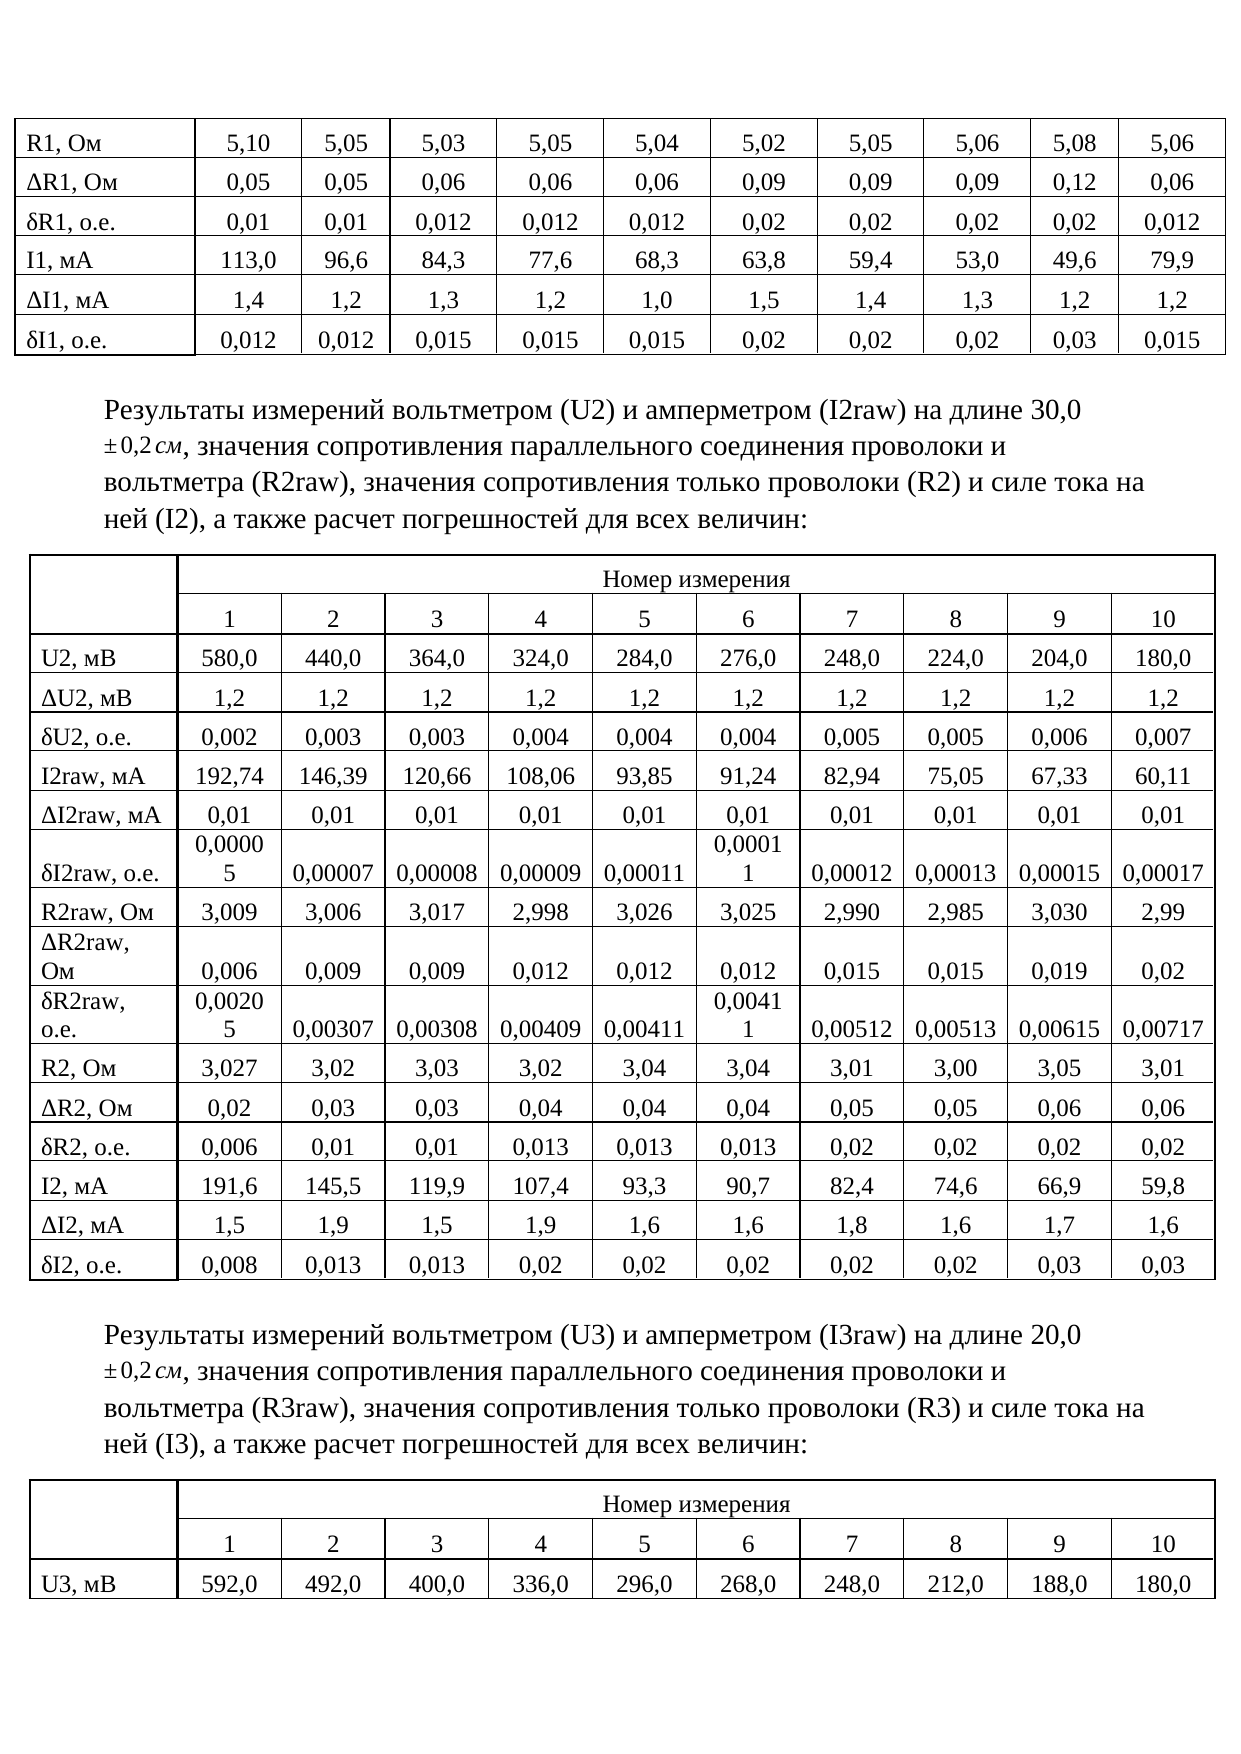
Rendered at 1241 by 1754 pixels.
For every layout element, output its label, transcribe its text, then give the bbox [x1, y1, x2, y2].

table_cell 1,2 [1031, 275, 1118, 313]
table_cell 5,04 [604, 119, 710, 157]
table_cell 1,2 [179, 673, 281, 711]
table_cell 204,0 [1008, 635, 1111, 672]
table_cell 0,015 [497, 315, 603, 354]
table_cell 2 [282, 1519, 384, 1558]
table_cell 2,99 [1112, 887, 1214, 926]
table_cell 0,00011 [697, 830, 799, 887]
table_cell 68,3 [604, 236, 710, 274]
table_header [31, 1481, 176, 1558]
table_cell 0,012 [593, 927, 696, 985]
table_cell 5,03 [391, 119, 496, 157]
table_cell 0,02 [179, 1083, 281, 1121]
table_cell 0,00015 [1008, 830, 1111, 887]
table_cell 82,94 [801, 751, 903, 789]
table_cell 0,02 [904, 1240, 1007, 1279]
table_cell 0,03 [386, 1083, 488, 1121]
table_cell 0,05 [302, 158, 389, 196]
table_cell 0,01 [593, 791, 696, 828]
table_cell 1,2 [593, 673, 696, 711]
table_cell 119,9 [386, 1161, 488, 1199]
table_cell 2 [282, 594, 384, 633]
table_cell I1, мА [16, 236, 194, 274]
table_cell 0,03 [1111, 1239, 1214, 1279]
table_cell 0,01 [904, 791, 1007, 828]
table_cell 3,009 [179, 888, 281, 926]
table_cell 3,030 [1008, 888, 1111, 926]
table_cell 1,0 [604, 275, 710, 313]
table_cell 5,06 [924, 119, 1030, 157]
table_cell 0,005 [904, 713, 1007, 750]
table_cell 53,0 [924, 236, 1030, 274]
table_cell 0,00512 [801, 986, 903, 1043]
table_cell 0,00012 [801, 830, 903, 887]
table_cell 0,02 [904, 1123, 1007, 1160]
table_cell U3, мВ [31, 1560, 176, 1597]
table_cell 0,00513 [904, 986, 1007, 1043]
table_cell 9 [1008, 594, 1111, 633]
table_cell 0,04 [697, 1083, 799, 1121]
table_cell 1,4 [196, 275, 301, 313]
table_cell 3,026 [593, 888, 696, 926]
table_cell 2,998 [489, 888, 592, 926]
table_cell 0,006 [179, 927, 281, 985]
table_cell 248,0 [801, 1560, 903, 1597]
table_cell 3,01 [801, 1044, 903, 1082]
table_cell 0,004 [593, 713, 696, 750]
table_cell δR2raw, о.е. [31, 986, 176, 1043]
table_cell 93,3 [593, 1161, 696, 1199]
table_cell 0,01 [282, 791, 384, 828]
table_cell 0,03 [1031, 315, 1119, 354]
table_cell 0,00307 [282, 986, 384, 1043]
table_cell δI2, о.е. [31, 1240, 176, 1279]
table_cell 120,66 [386, 751, 488, 789]
table_cell 67,33 [1008, 751, 1111, 789]
table_cell 0,00007 [282, 830, 384, 887]
table_cell 0,01 [302, 197, 389, 235]
table_cell 1,6 [904, 1201, 1007, 1238]
table_cell 248,0 [801, 635, 903, 672]
table_cell 0,02 [489, 1240, 592, 1279]
table_cell 82,4 [801, 1161, 903, 1199]
table_cell 296,0 [593, 1560, 696, 1597]
table_cell 1,2 [697, 673, 799, 711]
table_cell 79,9 [1119, 236, 1225, 274]
table_cell 1,2 [489, 673, 592, 711]
table_cell 3,03 [386, 1044, 488, 1082]
table_cell 284,0 [593, 635, 696, 672]
table_cell I2raw, мА [31, 751, 176, 789]
table_cell 0,09 [711, 158, 817, 196]
table_cell 0,00717 [1112, 985, 1214, 1043]
table_cell 0,09 [924, 158, 1030, 196]
table_cell 3,04 [593, 1044, 696, 1082]
table_cell 1,2 [386, 673, 488, 711]
table_cell 59,4 [818, 236, 923, 274]
table_cell 108,06 [489, 751, 592, 789]
table_cell 0,012 [196, 315, 302, 354]
table_cell R2raw, Ом [31, 888, 176, 926]
table_cell 0,00005 [179, 830, 281, 887]
table_cell 6 [697, 594, 799, 633]
table_cell 1,6 [1112, 1200, 1214, 1238]
table_cell 1,2 [1112, 672, 1214, 711]
table_cell 6 [697, 1519, 799, 1558]
table_cell 0,008 [179, 1240, 281, 1279]
table_cell 3,05 [1008, 1044, 1111, 1082]
table_cell 0,002 [179, 713, 281, 750]
table_cell 0,02 [924, 197, 1030, 235]
table_cell 0,00011 [593, 830, 696, 887]
table_cell 0,015 [604, 315, 710, 354]
table_cell 0,003 [386, 713, 488, 750]
table_cell 1,3 [391, 275, 496, 313]
table_cell 1,7 [1008, 1201, 1111, 1238]
table_cell 0,01 [179, 791, 281, 828]
table_cell 3,006 [282, 888, 384, 926]
table_cell 276,0 [697, 635, 799, 672]
table_cell 1,5 [386, 1201, 488, 1238]
table_cell 0,013 [697, 1123, 799, 1160]
table_cell 592,0 [179, 1560, 281, 1597]
table_cell 3,04 [697, 1044, 799, 1082]
table_header Номер измерения [179, 1481, 1214, 1518]
table_cell 96,6 [302, 236, 389, 274]
table_cell 0,02 [711, 197, 817, 235]
table_cell 1,8 [801, 1201, 903, 1238]
table_cell 63,8 [711, 236, 817, 274]
table_cell 1,3 [924, 275, 1030, 313]
table_cell 146,39 [282, 751, 384, 789]
table_cell ΔI2, мА [31, 1201, 176, 1238]
table_cell ΔI1, мА [16, 275, 194, 313]
table_cell 1,5 [711, 275, 817, 313]
table_cell 224,0 [904, 635, 1007, 672]
table_cell 1,4 [818, 275, 923, 313]
table_cell 75,05 [904, 751, 1007, 789]
table_cell 0,004 [489, 713, 592, 750]
table_cell 0,05 [196, 158, 301, 196]
table_cell 440,0 [282, 635, 384, 672]
table_cell 0,012 [391, 197, 496, 235]
table_cell 7 [801, 1519, 903, 1558]
table_cell 0,01 [1008, 791, 1111, 828]
table_cell 0,012 [697, 927, 799, 985]
table_cell 1,2 [282, 673, 384, 711]
table_cell 0,004 [697, 713, 799, 750]
table_cell 0,03 [1008, 1240, 1111, 1279]
table_cell 0,09 [818, 158, 923, 196]
table_cell 0,00409 [489, 986, 592, 1043]
table_cell 3,00 [904, 1044, 1007, 1082]
table_cell ΔI2raw, мА [31, 791, 176, 828]
table_cell 0,006 [1008, 713, 1111, 750]
table_cell 8 [904, 1519, 1007, 1558]
table_cell 0,05 [904, 1083, 1007, 1121]
table_cell 336,0 [489, 1560, 592, 1597]
table_cell 0,013 [593, 1123, 696, 1160]
table_cell 0,02 [710, 315, 817, 354]
table_cell 0,02 [801, 1123, 903, 1160]
table_cell 60,11 [1112, 750, 1214, 789]
table_cell 3,02 [282, 1044, 384, 1082]
table_cell 212,0 [904, 1560, 1007, 1597]
table_cell 1,6 [697, 1201, 799, 1238]
table_cell 0,02 [1112, 926, 1214, 985]
table_cell 0,02 [593, 1240, 696, 1279]
table_cell 0,007 [1112, 711, 1214, 750]
table_cell 84,3 [391, 236, 496, 274]
table_cell 0,012 [489, 927, 592, 985]
table_cell 180,0 [1112, 633, 1214, 672]
table_cell 0,013 [489, 1123, 592, 1160]
table_cell 8 [904, 594, 1007, 633]
table_cell 4 [489, 594, 592, 633]
table_cell 364,0 [386, 635, 488, 672]
table_cell 0,12 [1031, 158, 1118, 196]
table_cell 49,6 [1031, 236, 1118, 274]
table_cell 0,06 [391, 158, 496, 196]
table_cell δR2, о.е. [31, 1123, 176, 1160]
table_cell 5,08 [1031, 119, 1118, 157]
table_cell 0,012 [604, 197, 710, 235]
table_cell 0,00615 [1008, 986, 1111, 1043]
table_cell 0,06 [497, 158, 603, 196]
table_cell ΔR1, Ом [16, 158, 194, 196]
table_cell 91,24 [697, 751, 799, 789]
table_cell 0,06 [604, 158, 710, 196]
table_cell 5,02 [711, 119, 817, 157]
table_cell 5 [593, 594, 696, 633]
table_cell 0,01 [697, 791, 799, 828]
table_cell 0,009 [386, 927, 488, 985]
table_cell 0,01 [489, 791, 592, 828]
table_cell 1 [179, 1519, 281, 1558]
table_cell 580,0 [179, 635, 281, 672]
table_cell ΔU2, мВ [31, 673, 176, 711]
table_cell 0,01 [801, 791, 903, 828]
table_cell 0,03 [282, 1083, 384, 1121]
table_cell 0,009 [282, 927, 384, 985]
table_cell 5,05 [818, 119, 923, 157]
table_cell 191,6 [179, 1161, 281, 1199]
table_cell 1,9 [489, 1201, 592, 1238]
table_cell 4 [489, 1519, 592, 1558]
table_cell 1,2 [302, 275, 389, 313]
table_cell 180,0 [1112, 1558, 1214, 1597]
table_cell 5,05 [497, 119, 603, 157]
table_cell 1,6 [593, 1201, 696, 1238]
table_cell δR1, о.е. [16, 197, 194, 235]
table_cell 0,00009 [489, 830, 592, 887]
table_cell 145,5 [282, 1161, 384, 1199]
table_cell 268,0 [697, 1560, 799, 1597]
table_cell 0,013 [281, 1240, 385, 1279]
table_cell 1,2 [497, 275, 603, 313]
table_cell 0,02 [818, 197, 923, 235]
table_cell 0,005 [801, 713, 903, 750]
table_cell 59,8 [1112, 1160, 1214, 1199]
table_cell R1, Ом [16, 119, 194, 157]
table_cell 0,013 [385, 1240, 489, 1279]
table_cell 0,02 [1112, 1121, 1214, 1160]
table_cell 3 [386, 594, 488, 633]
table_cell 3,017 [386, 888, 488, 926]
table_cell 2,985 [904, 888, 1007, 926]
table_cell 0,015 [801, 927, 903, 985]
table_cell 9 [1008, 1519, 1111, 1558]
table_cell 0,05 [801, 1083, 903, 1121]
table_cell 0,06 [1112, 1082, 1214, 1121]
table_cell 192,74 [179, 751, 281, 789]
table_cell U2, мВ [31, 635, 176, 672]
table_cell 1,9 [282, 1201, 384, 1238]
table_cell 90,7 [697, 1161, 799, 1199]
table_cell 0,00205 [179, 986, 281, 1043]
table_cell 0,00411 [697, 986, 799, 1043]
table_cell I2, мА [31, 1161, 176, 1199]
table_cell 1,5 [179, 1201, 281, 1238]
table_cell δU2, о.е. [31, 713, 176, 750]
table_cell 324,0 [489, 635, 592, 672]
table_cell 77,6 [497, 236, 603, 274]
table_cell 0,01 [1112, 790, 1214, 828]
table_cell 0,00308 [386, 986, 488, 1043]
table_cell 113,0 [196, 236, 301, 274]
table_cell 0,01 [386, 791, 488, 828]
table_cell 0,02 [696, 1240, 800, 1279]
table_cell R2, Ом [31, 1044, 176, 1082]
table_cell 0,02 [817, 315, 924, 354]
table_cell 7 [801, 594, 903, 633]
table_cell 0,00013 [904, 830, 1007, 887]
table_cell 0,019 [1008, 927, 1111, 985]
table_cell δI2raw, о.е. [31, 830, 176, 887]
table_cell 0,01 [386, 1123, 488, 1160]
table_cell 2,990 [801, 888, 903, 926]
table_cell 0,00008 [386, 830, 488, 887]
table_cell 1 [179, 594, 281, 633]
table_cell ΔR2raw, Ом [31, 927, 176, 985]
table_cell 0,01 [196, 197, 301, 235]
table_cell 0,003 [282, 713, 384, 750]
table_cell 0,015 [904, 927, 1007, 985]
table_cell 1,2 [1119, 275, 1225, 313]
table_cell 10 [1112, 1519, 1214, 1558]
table_cell 0,00411 [593, 986, 696, 1043]
list Результаты измерений вольтметром (U3) и амперметром (I3raw) на длине 20,0 , значения сопротивления параллельного соединения проволоки и вольтметра (R3raw), значения сопротивления только проволоки (R3) и силе тока на ней (I3), а также расчет погрешностей для всех величин: [103, 1317, 1152, 1459]
list Результаты измерений вольтметром (U2) и амперметром (I2raw) на длине 30,0 , значения сопротивления параллельного соединения проволоки и вольтметра (R2raw), значения сопротивления только проволоки (R2) и силе тока на ней (I2), а также расчет погрешностей для всех величин: [103, 392, 1152, 534]
table_header Номер измерения [179, 556, 1214, 593]
table_cell 5,06 [1119, 119, 1225, 157]
table_cell 0,012 [497, 197, 603, 235]
table_cell 0,01 [282, 1123, 384, 1160]
table_cell 1,2 [1008, 673, 1111, 711]
table_cell 0,06 [1008, 1083, 1111, 1121]
table_cell 0,02 [800, 1240, 904, 1279]
table_cell 188,0 [1008, 1560, 1111, 1597]
table_header [31, 556, 176, 633]
table_cell 400,0 [386, 1560, 488, 1597]
table_cell 3 [386, 1519, 488, 1558]
table_cell 74,6 [904, 1161, 1007, 1199]
table_cell 107,4 [489, 1161, 592, 1199]
table_cell 1,2 [904, 673, 1007, 711]
table_cell 5,10 [196, 119, 301, 157]
table_cell 93,85 [593, 751, 696, 789]
table_cell 0,015 [390, 315, 497, 354]
table_cell 10 [1112, 594, 1214, 633]
table_cell δI1, о.е. [16, 315, 194, 354]
table_cell 1,2 [801, 673, 903, 711]
table_cell 5 [593, 1519, 696, 1558]
table_cell 0,02 [924, 315, 1031, 354]
table_cell 0,02 [1008, 1123, 1111, 1160]
table_cell 0,006 [179, 1123, 281, 1160]
table_cell 0,012 [1119, 197, 1225, 235]
table_cell 0,02 [1031, 197, 1118, 235]
table_cell 66,9 [1008, 1161, 1111, 1199]
table_cell 0,06 [1119, 158, 1225, 196]
table_cell 3,01 [1112, 1043, 1214, 1082]
table_cell 0,015 [1119, 315, 1225, 354]
table_cell 0,00017 [1112, 829, 1214, 887]
table_cell 0,04 [489, 1083, 592, 1121]
table_cell ΔR2, Ом [31, 1083, 176, 1121]
table_cell 3,02 [489, 1044, 592, 1082]
table_cell 492,0 [282, 1560, 384, 1597]
table_cell 0,04 [593, 1083, 696, 1121]
table_cell 3,027 [179, 1044, 281, 1082]
table_cell 3,025 [697, 888, 799, 926]
table_cell 5,05 [302, 119, 389, 157]
table_cell 0,012 [302, 315, 390, 354]
